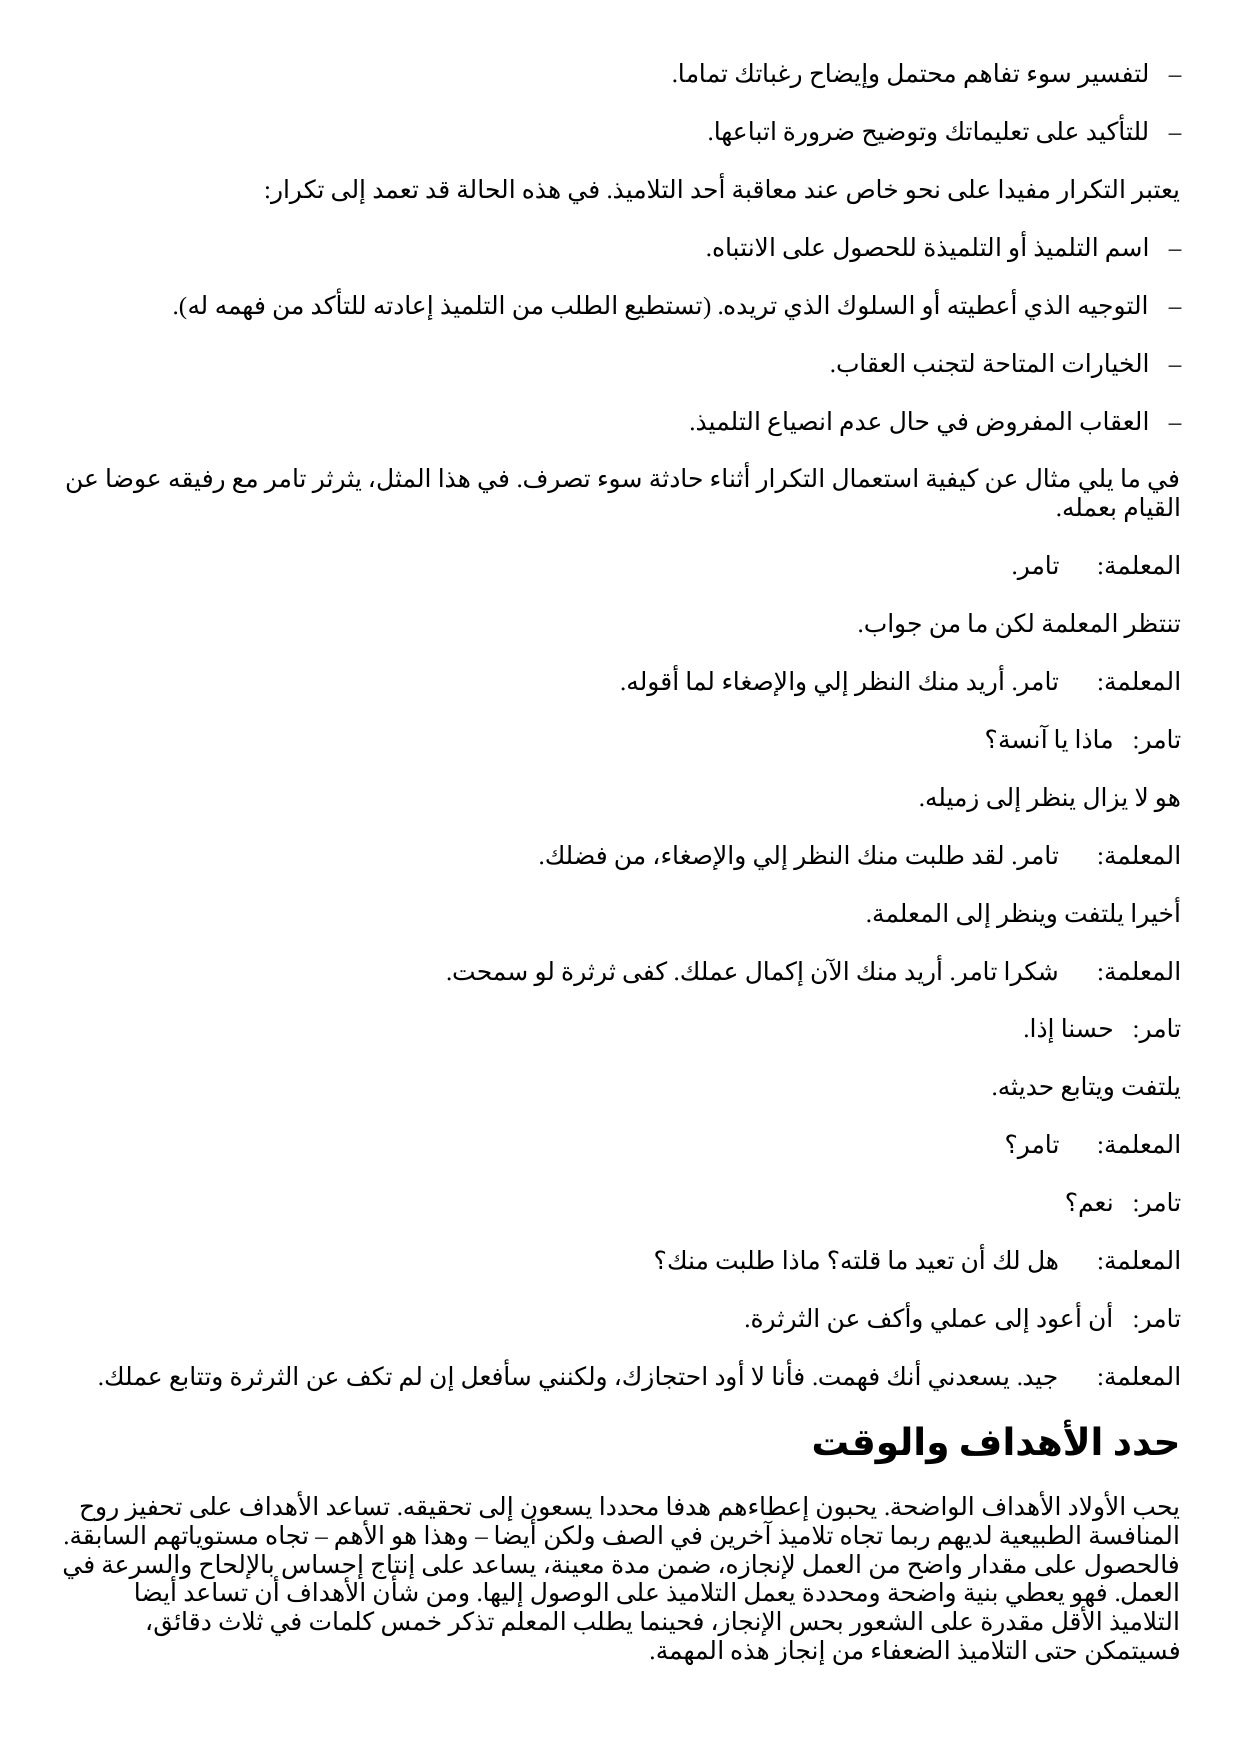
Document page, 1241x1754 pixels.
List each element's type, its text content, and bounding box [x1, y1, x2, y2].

text – العقاب المفروض في حال عدم انصياع التلميذ. [59, 407, 1181, 435]
text – لتفسير سوء تفاهم محتمل وإيضاح رغباتك تماما. [59, 59, 1181, 88]
text المعلمة: شكرا تامر. أريد منك الآن إكمال عملك. كفى ثرثرة لو سمحت. [59, 957, 1181, 985]
text في ما يلي مثال عن كيفية استعمال التكرار أثناء حادثة سوء تصرف. في هذا المثل، يثرثر تامر مع رفيقه عوضا عن القيام بعمله. [59, 464, 1181, 522]
text أخيرا يلتفت وينظر إلى المعلمة. [59, 899, 1181, 927]
text حدد الأهداف والوقت [59, 1420, 1181, 1463]
text المعلمة: تامر. أريد منك النظر إلي والإصغاء لما أقوله. [59, 667, 1181, 696]
text هو لا يزال ينظر إلى زميله. [59, 783, 1181, 812]
text المعلمة: جيد. يسعدني أنك فهمت. فأنا لا أود احتجازك، ولكنني سأفعل إن لم تكف عن الثرثرة وتتابع عملك. [59, 1362, 1181, 1391]
text – للتأكيد على تعليماتك وتوضيح ضرورة اتباعها. [59, 117, 1181, 146]
text – اسم التلميذ أو التلميذة للحصول على الانتباه. [59, 233, 1181, 262]
text المعلمة: هل لك أن تعيد ما قلته؟ ماذا طلبت منك؟ [59, 1246, 1181, 1275]
text تامر: ماذا يا آنسة؟ [59, 725, 1181, 754]
text يعتبر التكرار مفيدا على نحو خاص عند معاقبة أحد التلاميذ. في هذه الحالة قد تعمد إلى تكرار: [59, 175, 1181, 204]
text يلتفت ويتابع حديثه. [59, 1072, 1181, 1101]
text تامر: نعم؟ [59, 1188, 1181, 1217]
text المعلمة: تامر. [59, 551, 1181, 580]
text المعلمة: تامر. لقد طلبت منك النظر إلي والإصغاء، من فضلك. [59, 841, 1181, 869]
text – التوجيه الذي أعطيته أو السلوك الذي تريده. (تستطيع الطلب من التلميذ إعادته للتأكد من فهمه له). [59, 291, 1181, 319]
text تامر: أن أعود إلى عملي وأكف عن الثرثرة. [59, 1304, 1181, 1333]
text يحب الأولاد الأهداف الواضحة. يحبون إعطاءهم هدفا محددا يسعون إلى تحقيقه. تساعد الأهداف على تحفيز روح المنافسة الطبيعية لديهم ربما تجاه تلاميذ آخرين في الصف ولكن أيضا – وهذا هو الأهم – تجاه مستوياتهم السابقة. فالحصول على مقدار واضح من العمل لإنجازه، ضمن مدة معينة، يساعد على إنتاج إحساس بالإلحاح والسرعة في العمل. فهو يعطي بنية واضحة ومحددة يعمل التلاميذ على الوصول إليها. ومن شأن الأهداف أن تساعد أيضا التلاميذ الأقل مقدرة على الشعور بحس الإنجاز، فحينما يطلب المعلم تذكر خمس كلمات في ثلاث دقائق، فسيتمكن حتى التلاميذ الضعفاء من إنجاز هذه المهمة. [59, 1492, 1181, 1665]
text تنتظر المعلمة لكن ما من جواب. [59, 609, 1181, 638]
text تامر: حسنا إذا. [59, 1014, 1181, 1043]
text – الخيارات المتاحة لتجنب العقاب. [59, 349, 1181, 377]
text المعلمة: تامر؟ [59, 1130, 1181, 1159]
